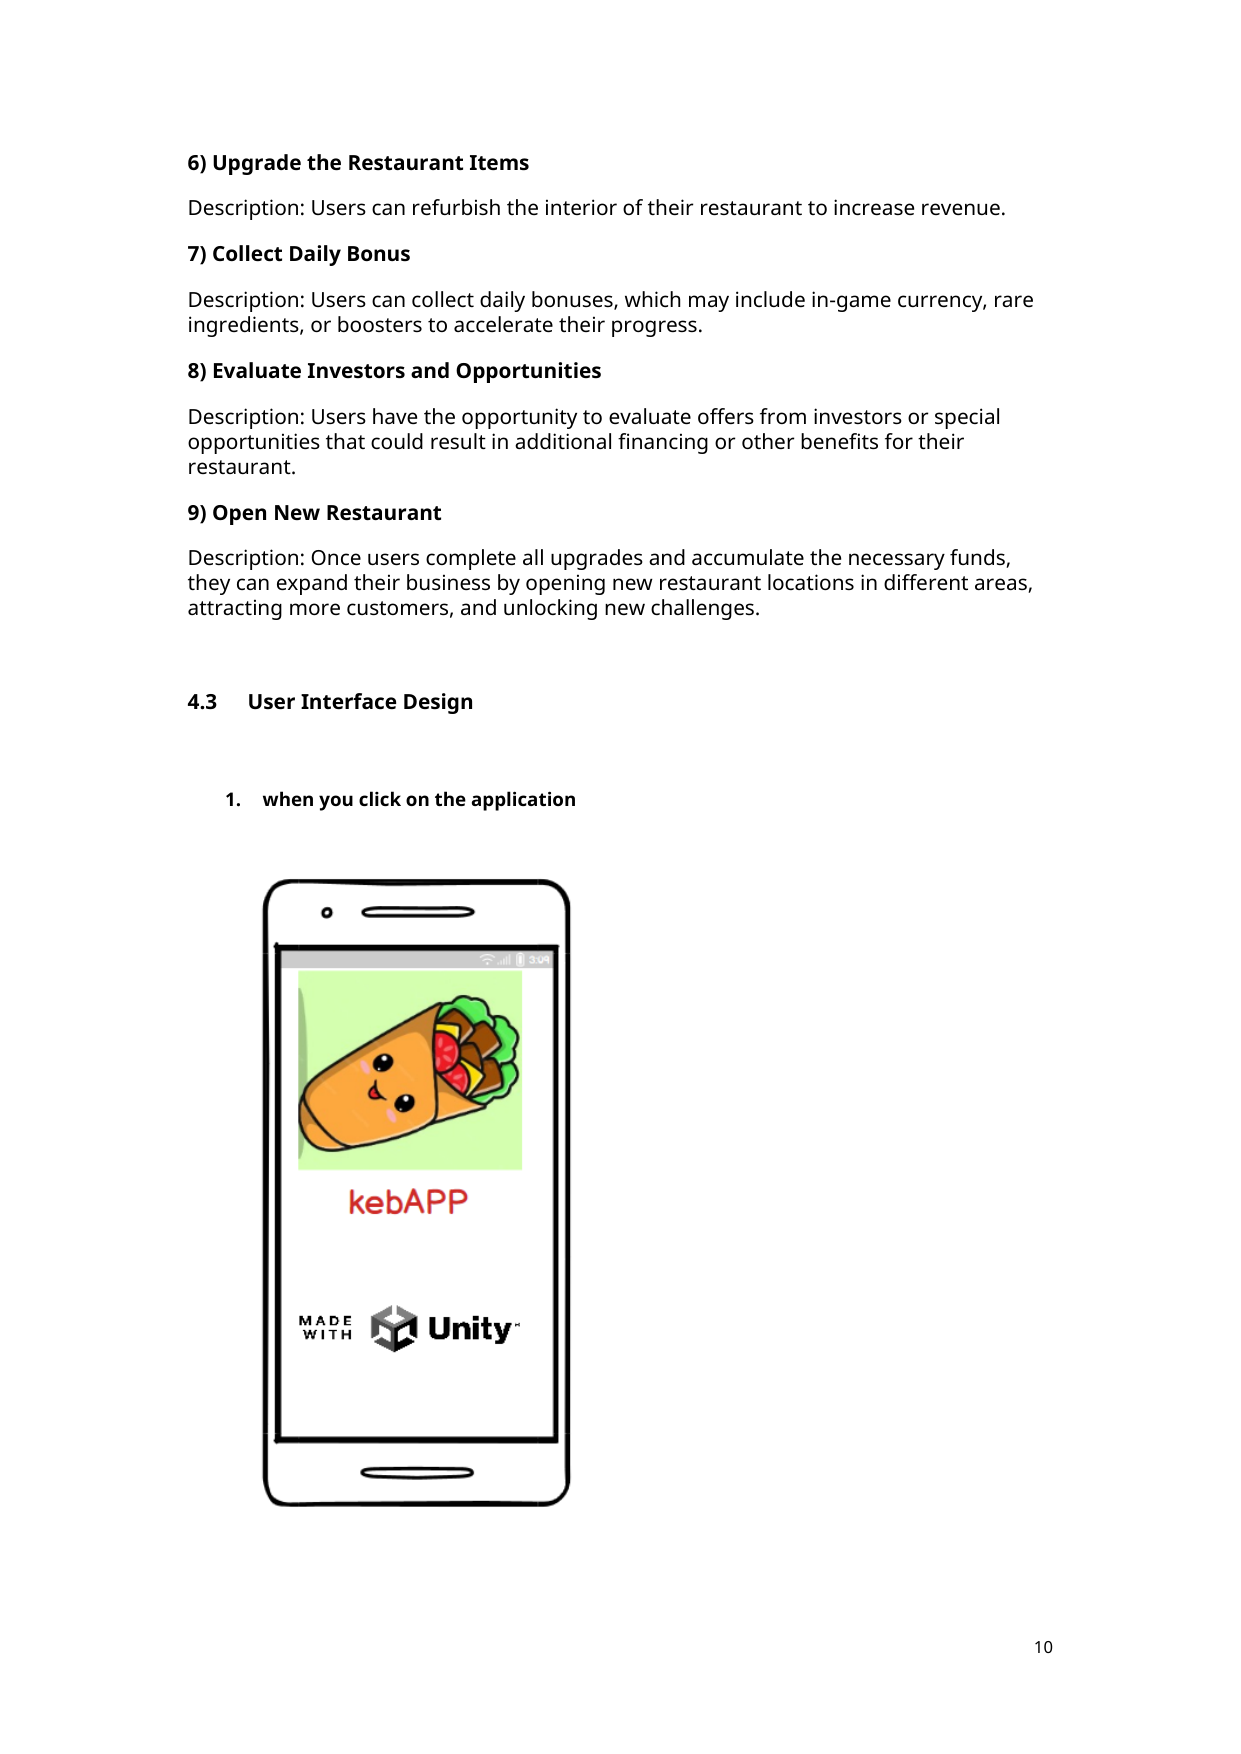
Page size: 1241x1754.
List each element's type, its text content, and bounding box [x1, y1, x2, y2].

text Description: Users can collect daily bonuses, which may include in-game currency, rare ingredients, or boosters to accelerate their progress. [187, 287, 1053, 337]
text 6) Upgrade the Restaurant Items [187, 150, 1053, 175]
text 9) Open New Restaurant [187, 500, 1053, 525]
picture [187, 857, 630, 1522]
text Description: Users can refurbish the interior of their restaurant to increase revenue. [187, 196, 1053, 221]
text Description: Users have the opportunity to evaluate offers from investors or special opportunities that could result in additional financing or other benefits for their restaurant. [187, 404, 1053, 479]
subtitle User Interface Design [187, 687, 1053, 716]
text 7) Collect Daily Bonus [187, 242, 1053, 267]
text Description: Once users complete all upgrades and accumulate the necessary funds, they can expand their business by opening new restaurant locations in different areas, attracting more customers, and unlocking new challenges. [187, 546, 1053, 621]
list when you click on the application [225, 787, 1053, 812]
text 8) Evaluate Investors and Opportunities [187, 358, 1053, 383]
